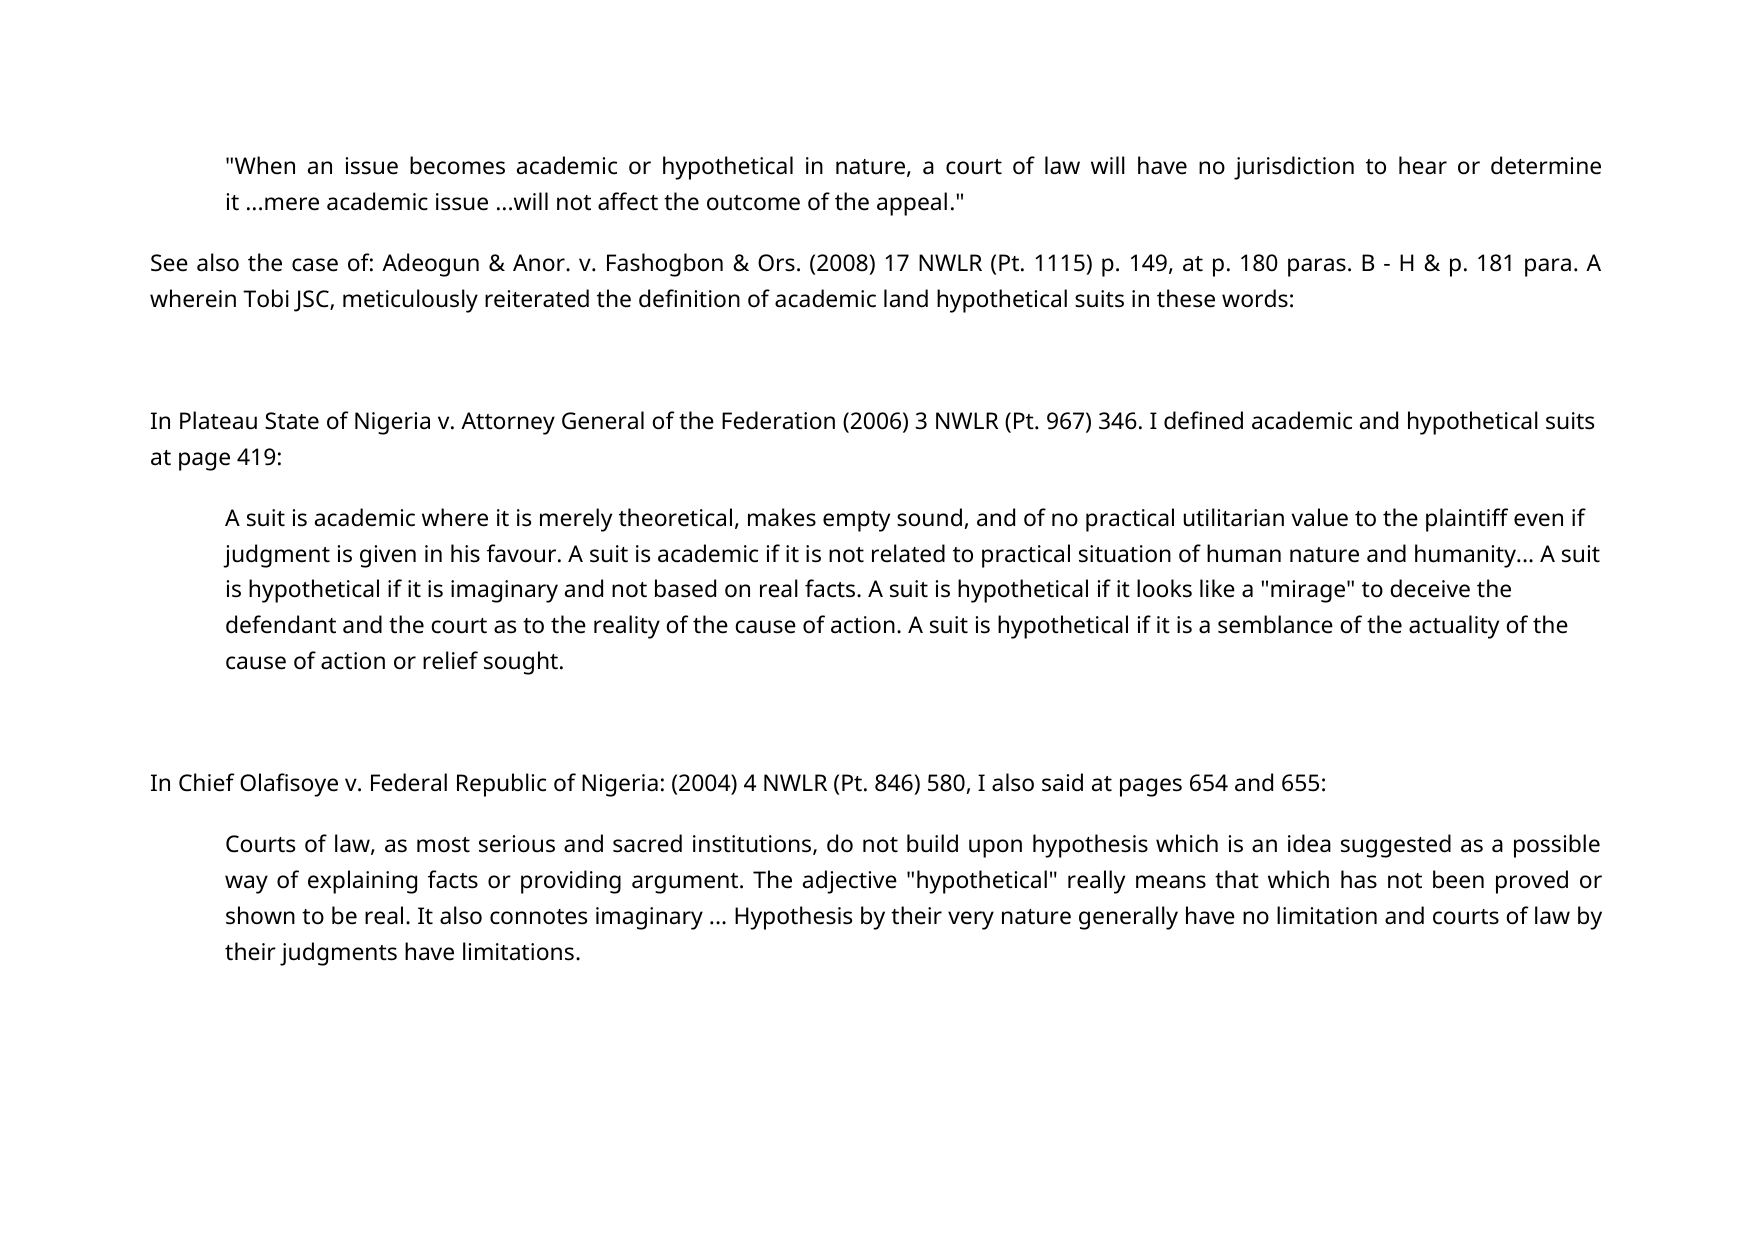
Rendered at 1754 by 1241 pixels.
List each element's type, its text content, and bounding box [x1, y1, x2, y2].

text See also the case of: Adeogun & Anor. v. Fashogbon & Ors. (2008) 17 NWLR (Pt. 1115) p. 149, at p. 180 paras. B - H & p. 181 para. A wherein Tobi JSC, meticulously reiterated the definition of academic land hypothetical suits in these words: [150, 247, 1604, 314]
text A suit is academic where it is merely theoretical, makes empty sound, and of no practical utilitarian value to the plaintiff even if judgment is given in his favour. A suit is academic if it is not related to practical situation of human nature and humanity... A suit is hypothetical if it is imaginary and not based on real facts. A suit is hypothetical if it looks like a "mirage" to deceive the defendant and the court as to the reality of the cause of action. A suit is hypothetical if it is a semblance of the actuality of the cause of action or relief sought. [225, 502, 1604, 677]
text In Plateau State of Nigeria v. Attorney General of the Federation (2006) 3 NWLR (Pt. 967) 346. I defined academic and hypothetical suits at page 419: [150, 405, 1604, 472]
text Courts of law, as most serious and sacred institutions, do not build upon hypothesis which is an idea suggested as a possible way of explaining facts or providing argument. The adjective "hypothetical" really means that which has not been proved or shown to be real. It also connotes imaginary ... Hypothesis by their very nature generally have no limitation and courts of law by their judgments have limitations. [225, 828, 1604, 967]
text "When an issue becomes academic or hypothetical in nature, a court of law will have no jurisdiction to hear or determine it ...mere academic issue ...will not affect the outcome of the appeal." [225, 150, 1604, 217]
text In Chief Olafisoye v. Federal Republic of Nigeria: (2004) 4 NWLR (Pt. 846) 580, I also said at pages 654 and 655: [150, 767, 1604, 798]
